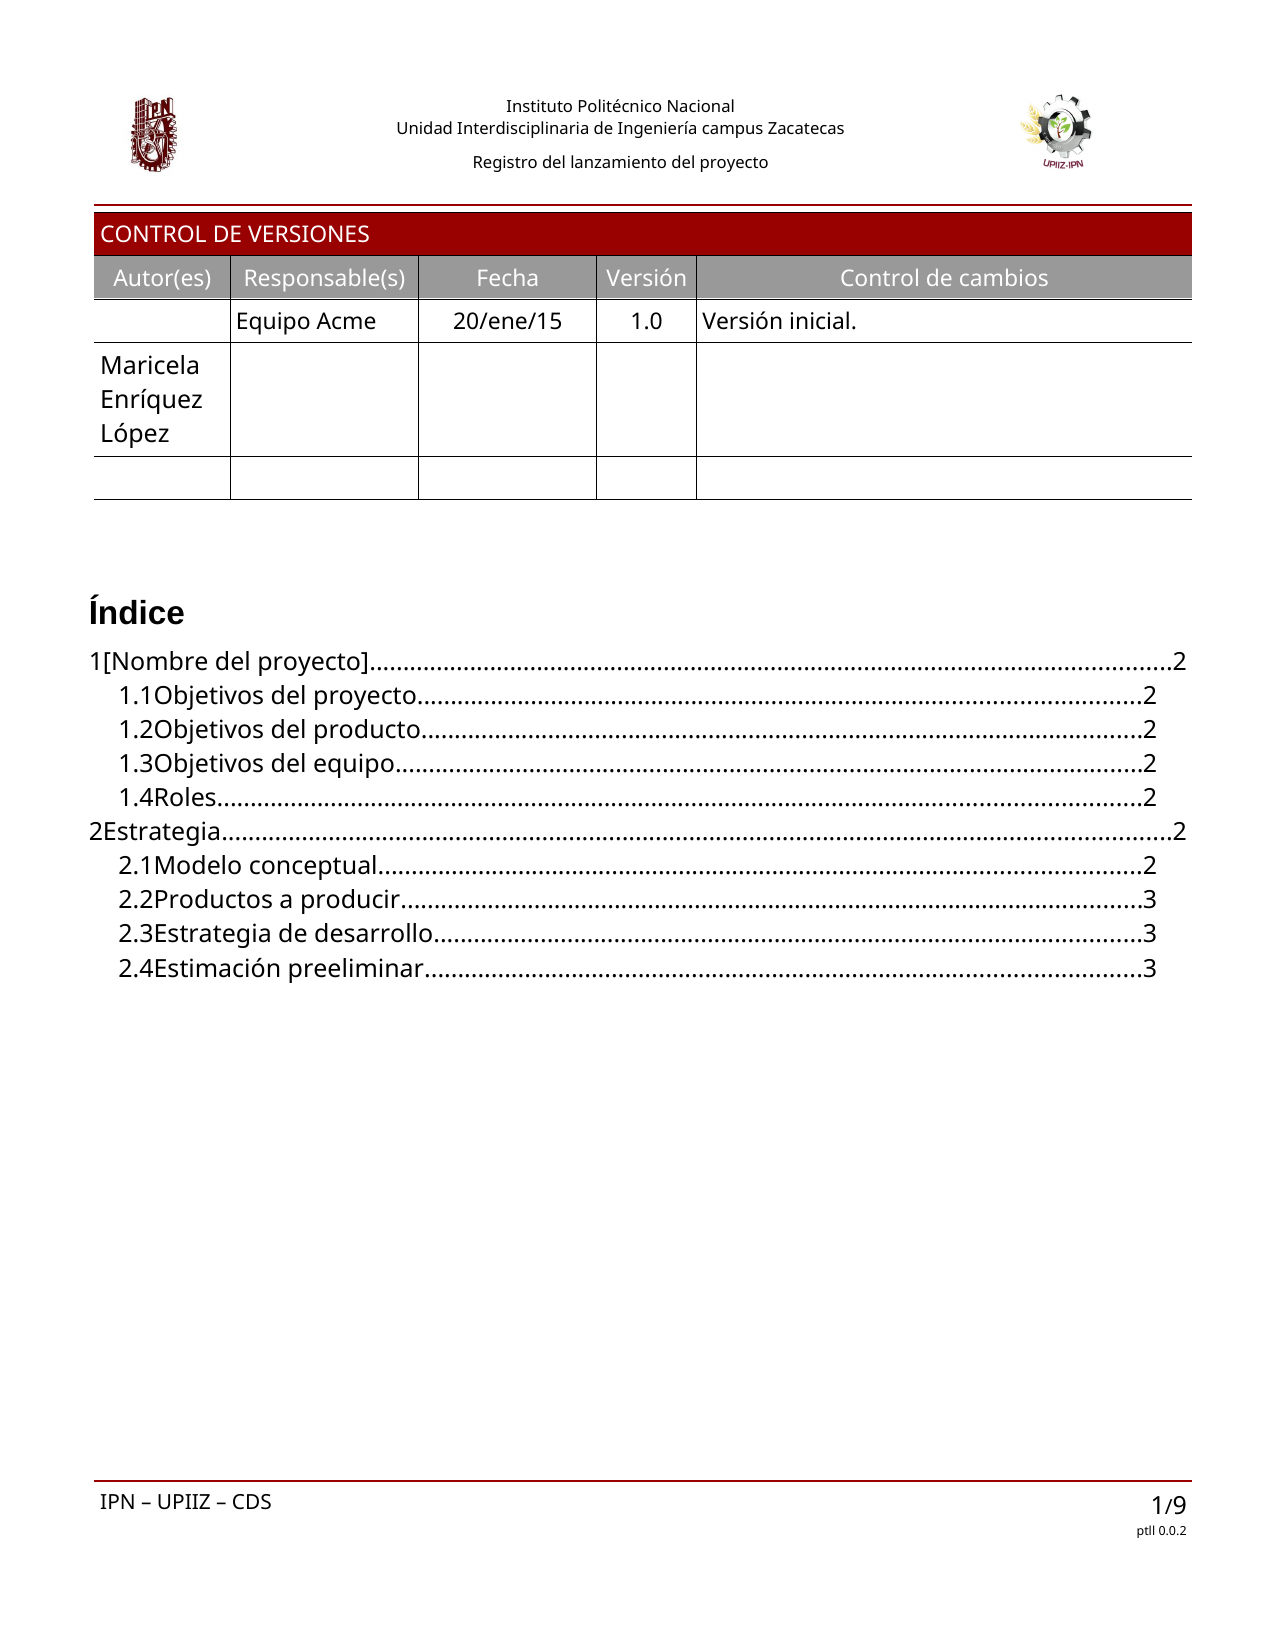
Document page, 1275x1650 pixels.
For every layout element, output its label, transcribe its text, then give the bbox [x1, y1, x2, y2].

text 2.4Estimación preeliminar 3 [118, 950, 1186, 984]
text 2.1Modelo conceptual 2 [118, 848, 1186, 882]
table_cell Responsable(s) [231, 256, 418, 298]
table_cell [419, 343, 596, 456]
text 2.3Estrategia de desarrollo 3 [118, 916, 1186, 950]
table_cell 1.0 [597, 300, 696, 342]
table_cell Control de cambios [697, 256, 1192, 298]
text 2.2Productos a producir 3 [118, 882, 1186, 916]
text 1.3Objetivos del equipo 2 [118, 746, 1186, 780]
picture [1016, 90, 1098, 172]
picture [97, 94, 210, 176]
table_cell [419, 457, 596, 499]
table_cell [597, 457, 696, 499]
table_cell [697, 457, 1192, 499]
text Índice [88, 593, 1186, 631]
table_cell [231, 343, 418, 456]
table_cell Fecha [419, 256, 596, 298]
text 2Estrategia 2 [88, 814, 1186, 848]
table_cell [94, 300, 230, 342]
table_cell Versión inicial. [697, 300, 1192, 342]
table_cell Versión [597, 256, 696, 298]
table_cell [94, 457, 230, 499]
table_header CONTROL DE VERSIONES [94, 213, 1192, 255]
table_cell Maricela Enríquez López [94, 343, 230, 456]
text 1.1Objetivos del proyecto 2 [118, 678, 1186, 712]
table_cell [597, 343, 696, 456]
text 1.4Roles 2 [118, 780, 1186, 814]
table_cell [231, 457, 418, 499]
table_cell Autor(es) [94, 256, 230, 298]
text 1[Nombre del proyecto] 2 [88, 644, 1186, 678]
table_cell Equipo Acme [231, 300, 418, 342]
table_cell 20/ene/15 [419, 300, 596, 342]
text 1.2Objetivos del producto 2 [118, 712, 1186, 746]
table_cell [697, 343, 1192, 456]
